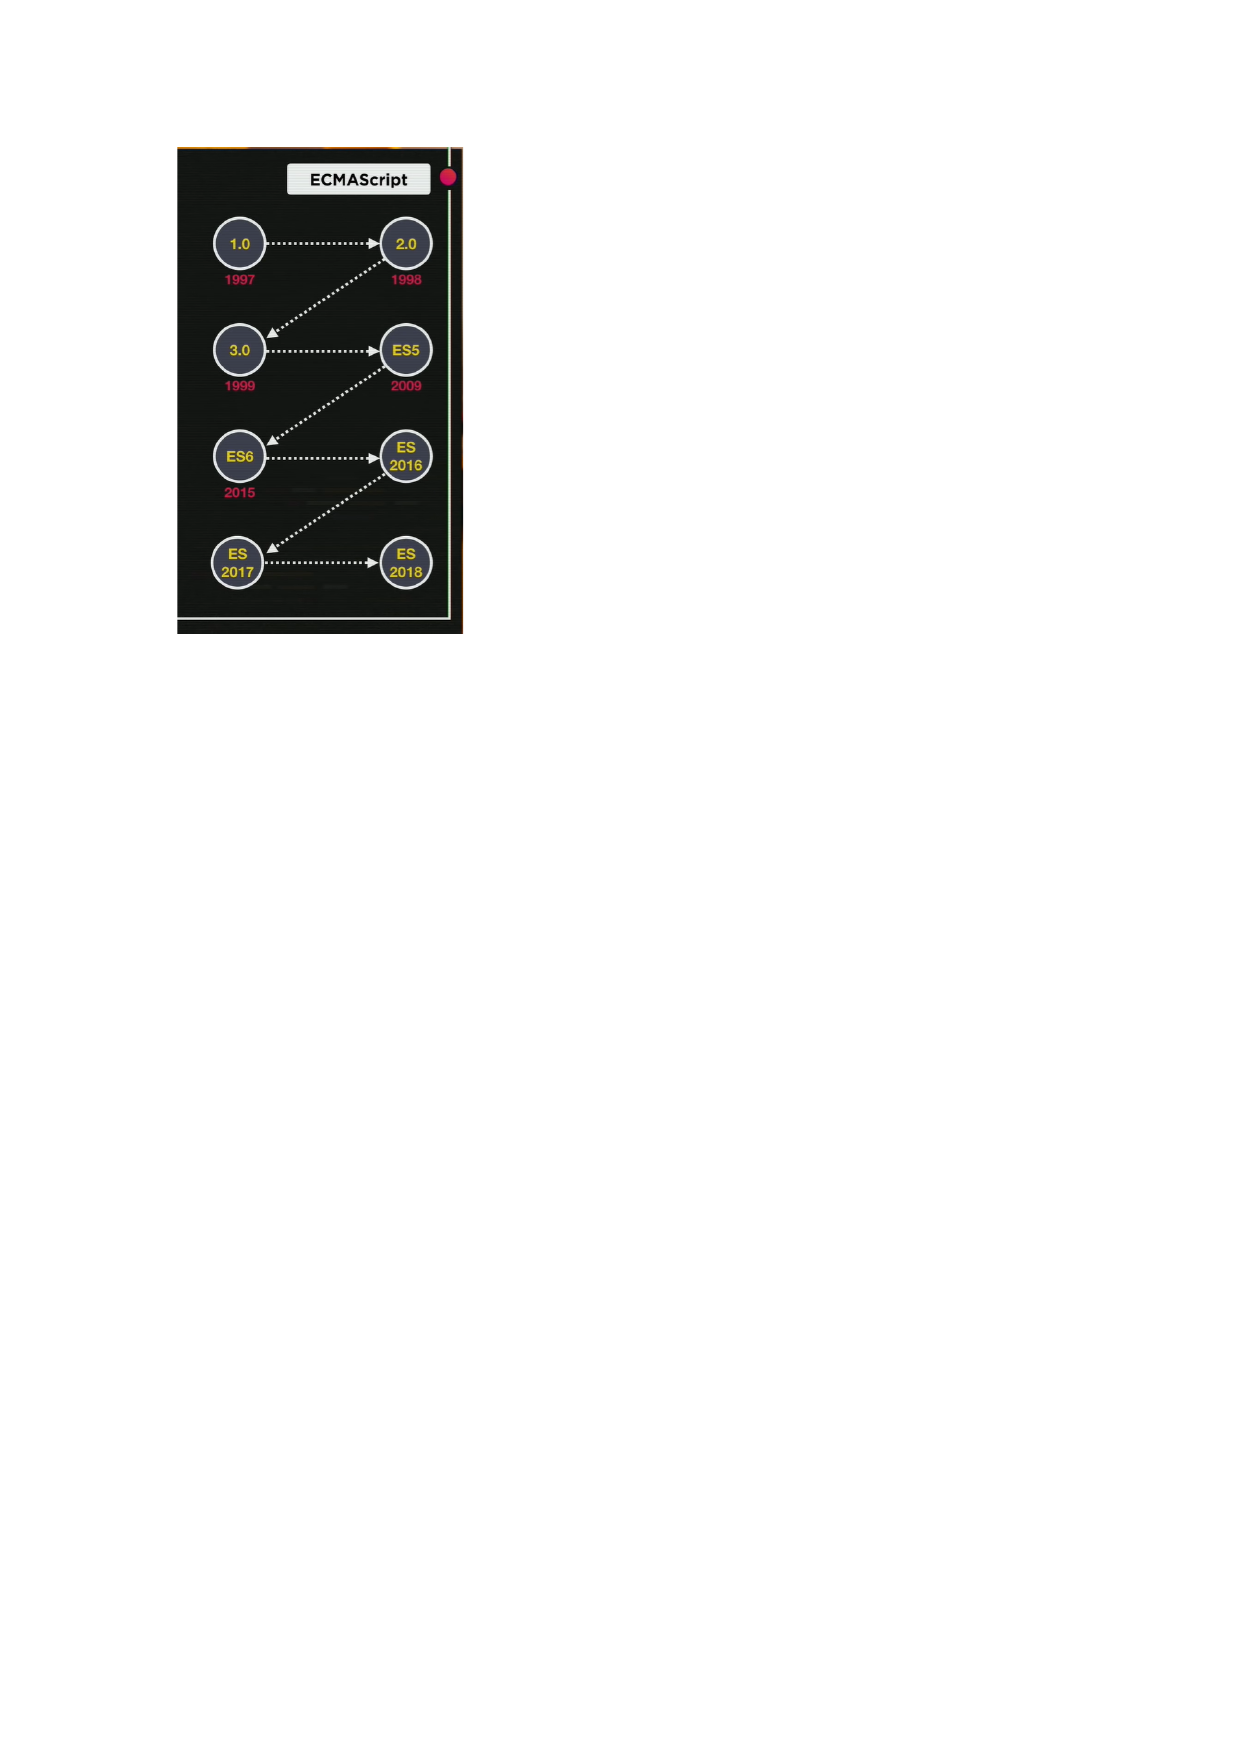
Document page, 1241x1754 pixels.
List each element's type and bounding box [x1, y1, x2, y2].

picture [177, 147, 464, 634]
